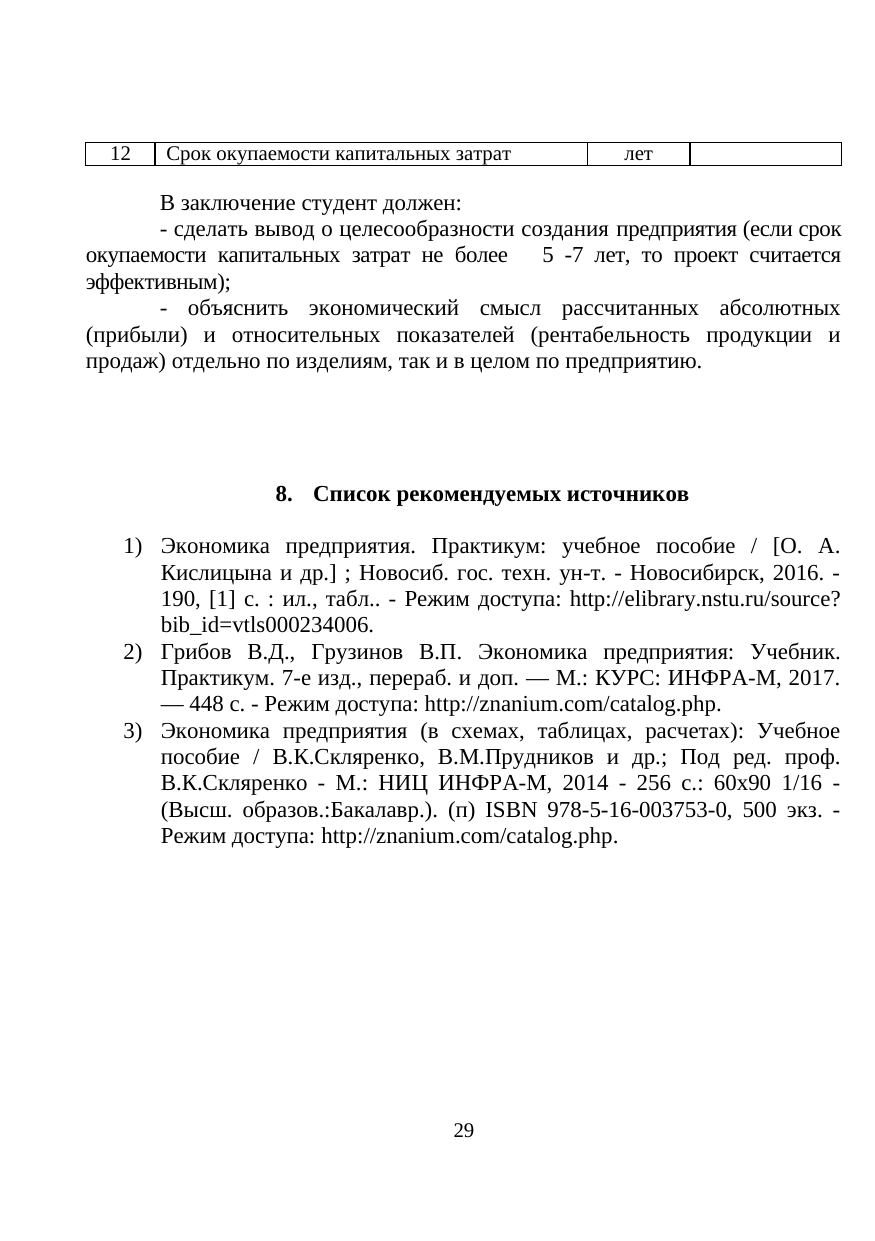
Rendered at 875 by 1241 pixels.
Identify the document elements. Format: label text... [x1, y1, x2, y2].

list Экономика предприятия. Практикум: учебное пособие / [О. А. Кислицына и др.] ; Новосиб. гос. техн. ун-т. - Новосибирск, 2016. - 190, [1] с. : ил., табл.. - Режим доступа: http://elibrary.nstu.ru/source?bib_id=vtls000234006. [123, 532, 842, 638]
table_cell лет [588, 143, 689, 165]
table_cell 12 [86, 143, 154, 165]
list Грибов В.Д., Грузинов В.П. Экономика предприятия: Учебник. Практикум. 7-е изд., перераб. и доп. — М.: КУРС: ИНФРА-М, 2017. — 448 с. - Режим доступа: http://znanium.com/catalog.php. [123, 638, 842, 717]
text - объяснить экономический смысл рассчитанных абсолютных (прибыли) и относительных показателей (рентабельность продукции и продаж) отдельно по изделиям, так и в целом по предприятию. [86, 294, 842, 373]
text - сделать вывод о целесообразности создания предприятия (если срок окупаемости капитальных затрат не более 5 -7 лет, то проект считается эффективным); [86, 215, 842, 294]
text В заключение студент должен: [86, 189, 842, 215]
list Список рекомендуемых источников [123, 479, 842, 506]
list Экономика предприятия (в схемах, таблицах, расчетах): Учебное пособие / В.К.Скляренко, В.М.Прудников и др.; Под ред. проф. В.К.Скляренко - М.: НИЦ ИНФРА-М, 2014 - 256 с.: 60x90 1/16 - (Высш. образов.:Бакалавр.). (п) ISBN 978-5-16-003753-0, 500 экз. - Режим доступа: http://znanium.com/catalog.php. [123, 717, 842, 848]
table_cell [691, 143, 841, 165]
table_cell Срок окупаемости капитальных затрат [156, 143, 587, 165]
